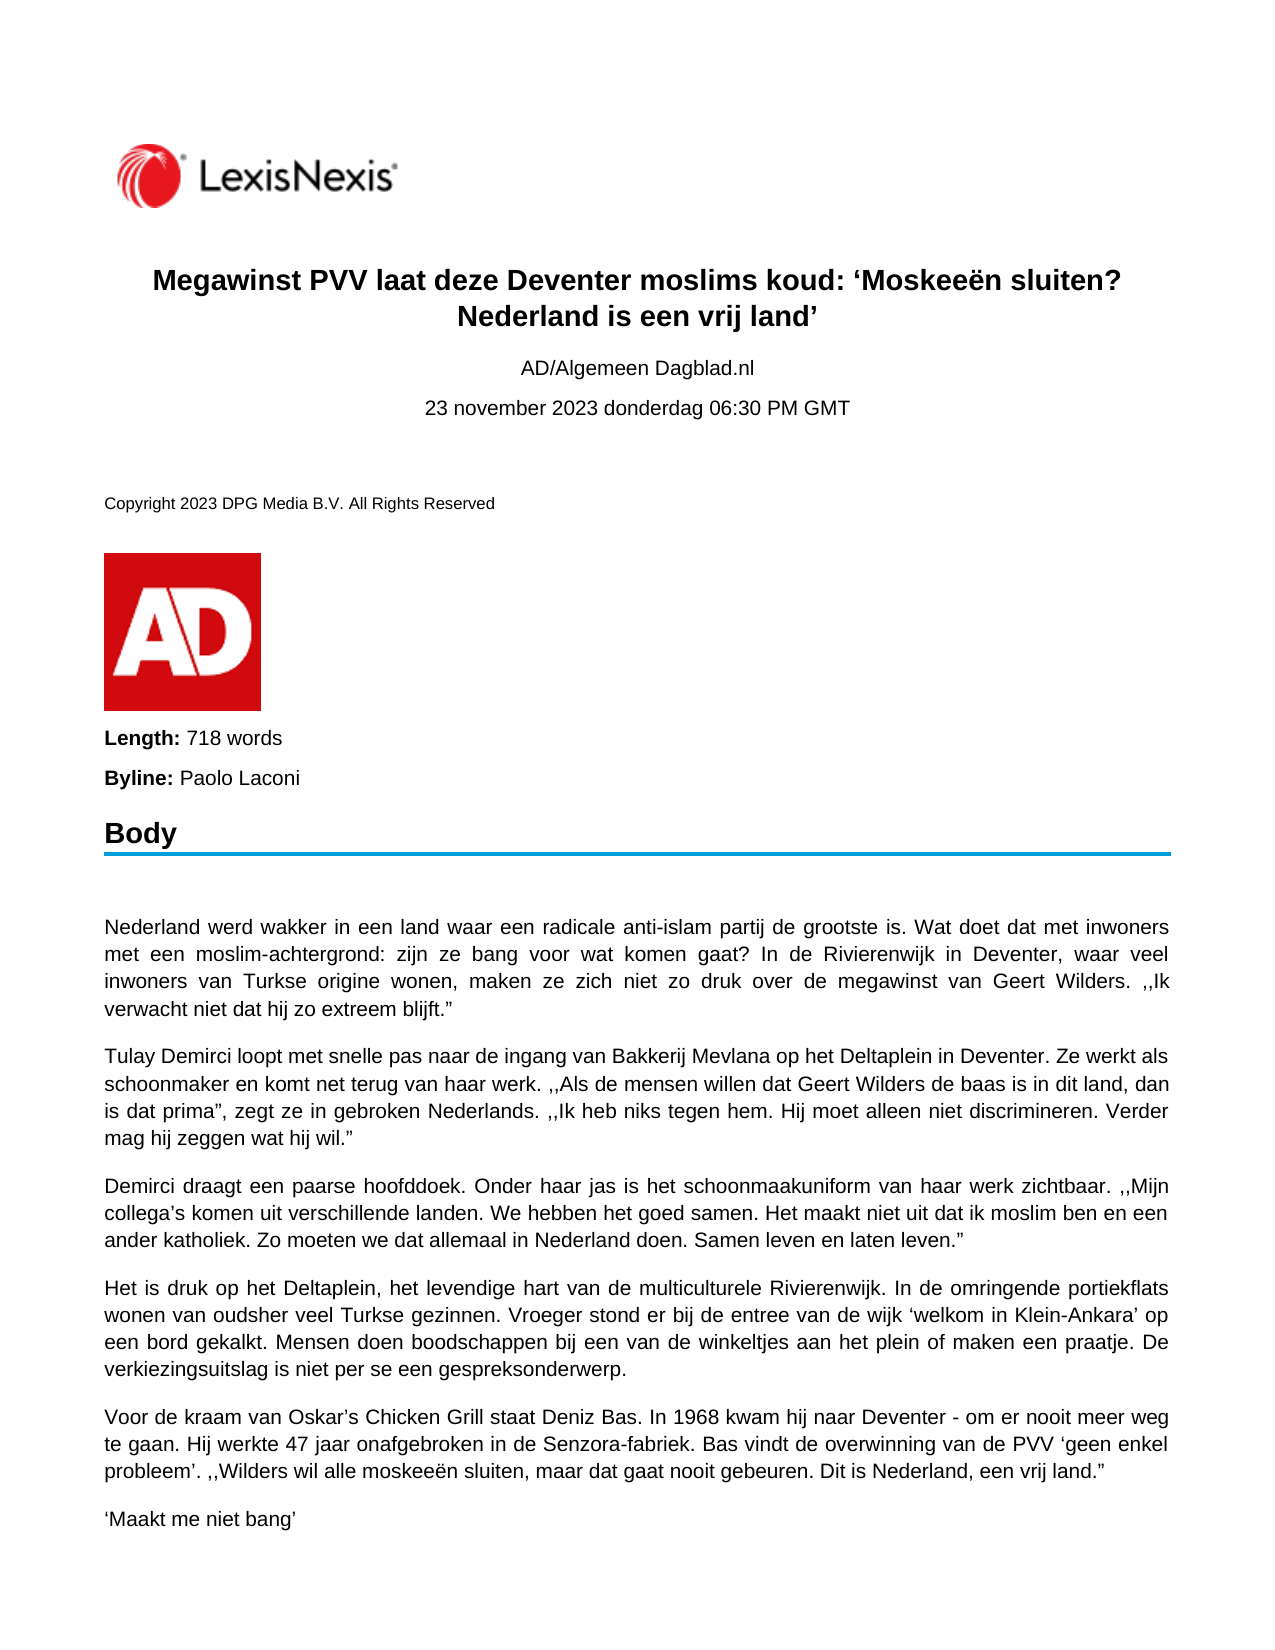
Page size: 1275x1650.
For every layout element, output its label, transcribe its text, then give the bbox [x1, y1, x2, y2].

text Byline: Paolo Laconi [104, 762, 1171, 789]
text Copyright 2023 DPG Media B.V. All Rights Reserved [104, 461, 1171, 513]
text Tulay Demirci loopt met snelle pas naar de ingang van Bakkerij Mevlana op het Deltaplein in Deventer. Ze werkt als schoonmaker en komt net terug van haar werk. ,,Als de mensen willen dat Geert Wilders de baas is in dit land, dan is dat prima”, zegt ze in gebroken Nederlands. ,,Ik heb niks tegen hem. Hij moet alleen niet discrimineren. Verder mag hij zeggen wat hij wil.” [104, 1041, 1171, 1149]
text Het is druk op het Deltaplein, het levendige hart van de multiculturele Rivierenwijk. In de omringende portiekflats wonen van oudsher veel Turkse gezinnen. Vroeger stond er bij de entree van de wijk ‘welkom in Klein-Ankara’ op een bord gekalkt. Mensen doen boodschappen bij een van de winkeltjes aan het plein of maken een praatje. De verkiezingsuitslag is niet per se een gespreksonderwerp. [104, 1272, 1171, 1381]
text AD/Algemeen Dagblad.nl [104, 353, 1171, 380]
text Body [104, 814, 1171, 850]
picture [104, 144, 412, 208]
text 23 november 2023 donderdag 06:30 PM GMT [104, 393, 1171, 420]
text Demirci draagt een paarse hoofddoek. Onder haar jas is het schoonmaakuniform van haar werk zichtbaar. ,,Mijn collega’s komen uit verschillende landen. We hebben het goed samen. Het maakt niet uit dat ik moslim ben en een ander katholiek. Zo moeten we dat allemaal in Nederland doen. Samen leven en laten leven.” [104, 1170, 1171, 1252]
subtitle Megawinst PVV laat deze Deventer moslims koud: ‘Moskeeën sluiten? Nederland is een vrij land’ [104, 261, 1171, 332]
text Nederland werd wakker in een land waar een radicale anti-islam partij de grootste is. Wat doet dat met inwoners met een moslim-achtergrond: zijn ze bang voor wat komen gaat? In de Rivierenwijk in Deventer, waar veel inwoners van Turkse origine wonen, maken ze zich niet zo druk over de megawinst van Geert Wilders. ,,Ik verwacht niet dat hij zo extreem blijft.” [104, 912, 1171, 1020]
text Voor de kraam van Oskar’s Chicken Grill staat Deniz Bas. In 1968 kwam hij naar Deventer - om er nooit meer weg te gaan. Hij werkte 47 jaar onafgebroken in de Senzora-fabriek. Bas vindt de overwinning van de PVV ‘geen enkel probleem’. ,,Wilders wil alle moskeeën sluiten, maar dat gaat nooit gebeuren. Dit is Nederland, een vrij land.” [104, 1402, 1171, 1483]
picture [104, 553, 261, 711]
text Length: 718 words [104, 723, 1171, 750]
text ‘Maakt me niet bang’ [104, 1504, 1171, 1531]
